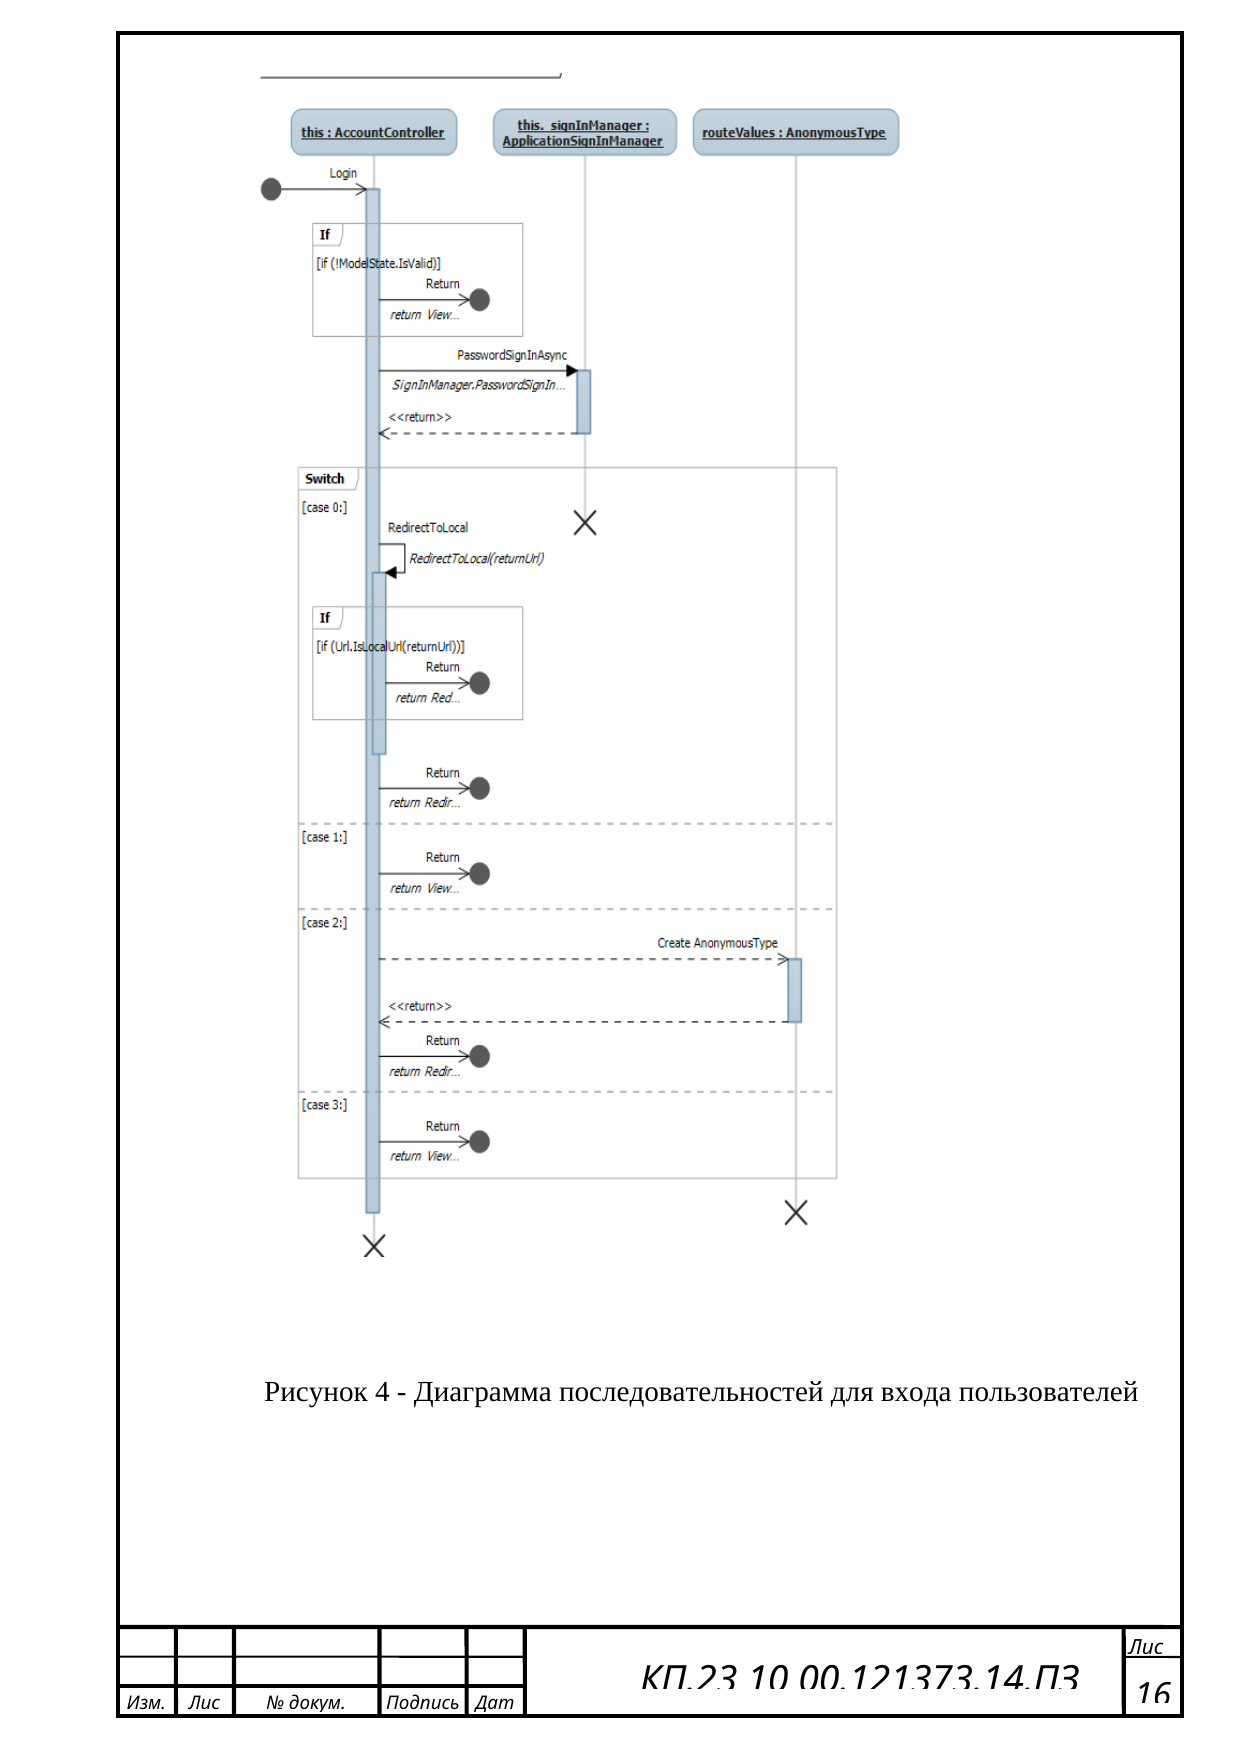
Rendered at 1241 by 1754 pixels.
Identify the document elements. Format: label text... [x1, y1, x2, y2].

text Рисунок 4 - Диаграмма последовательностей для входа пользователей [177, 1374, 1152, 1408]
picture [251, 73, 1128, 1257]
